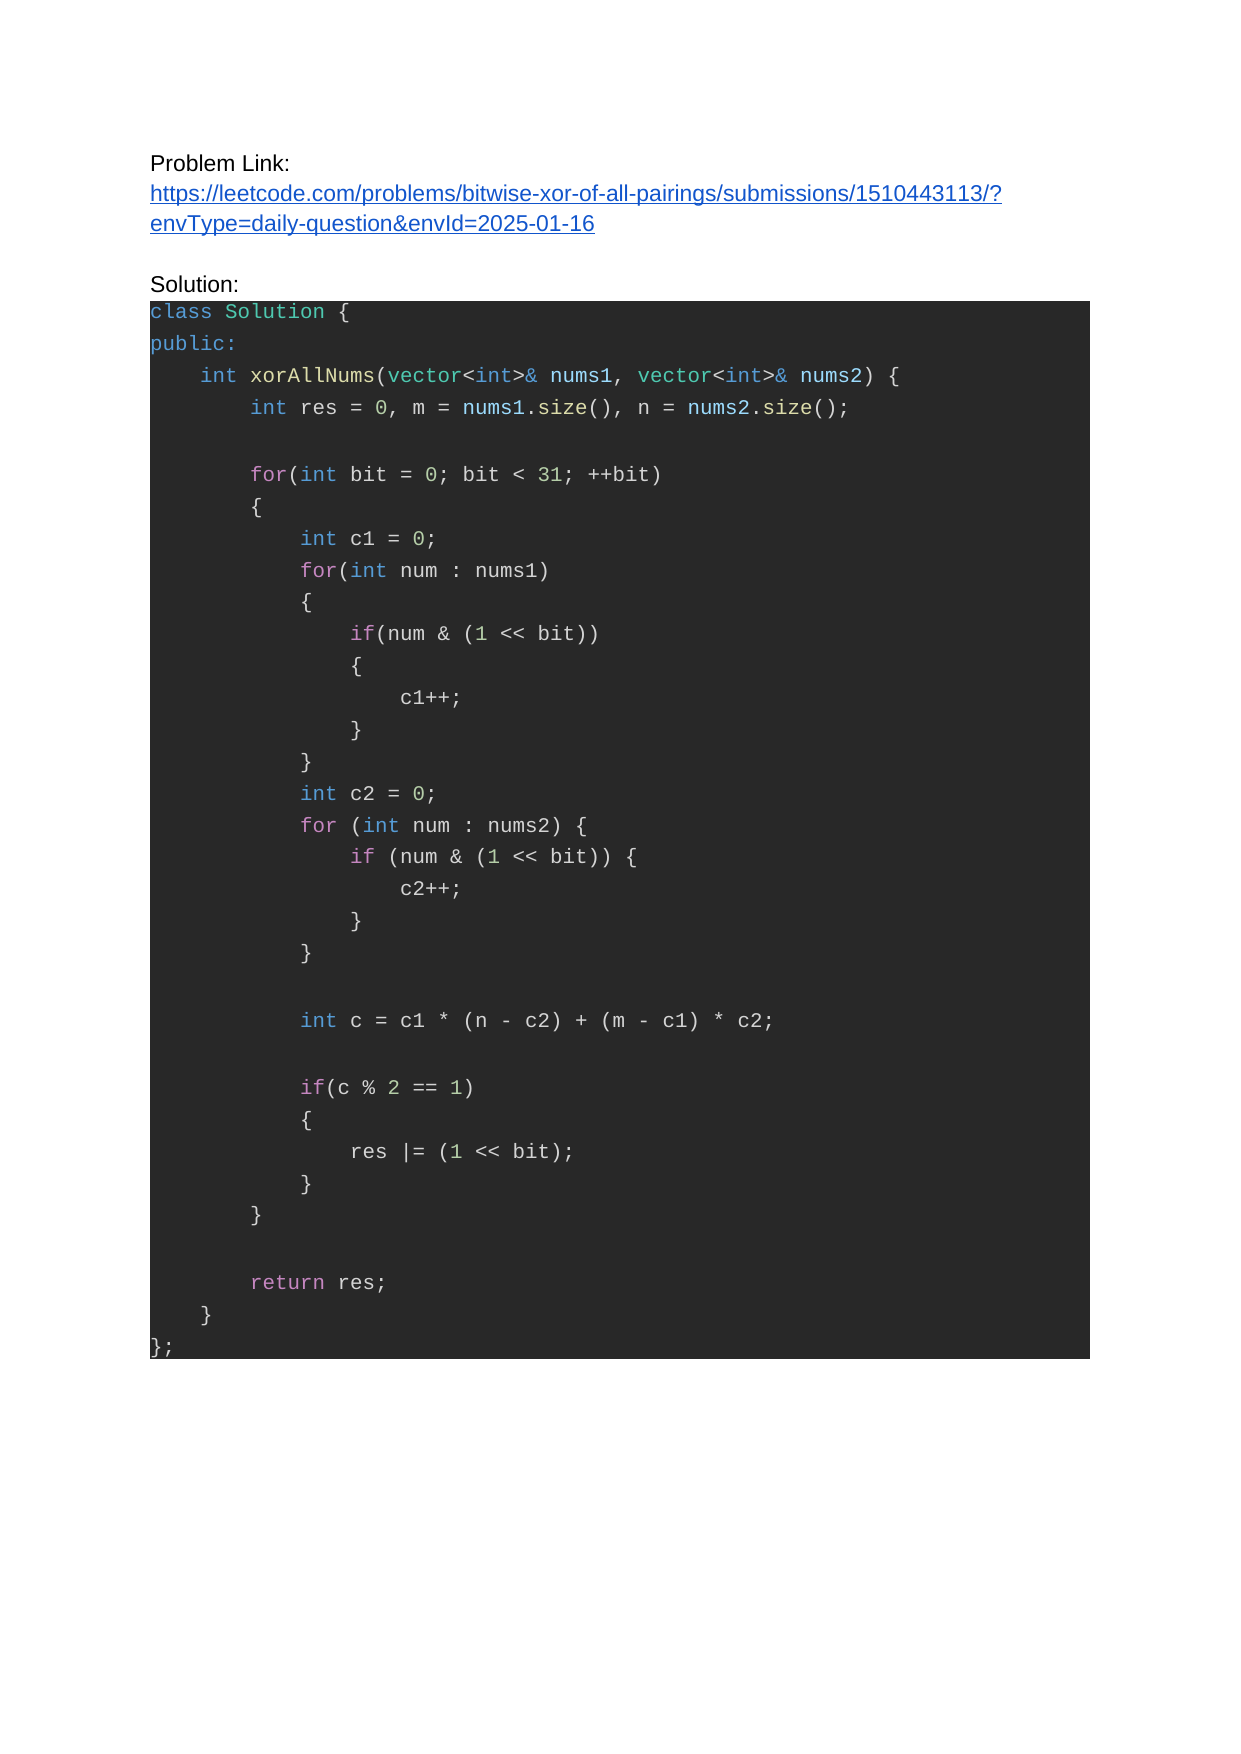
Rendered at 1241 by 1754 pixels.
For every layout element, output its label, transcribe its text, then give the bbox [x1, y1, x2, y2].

text return res; [150, 1272, 1090, 1296]
text } [150, 751, 1090, 774]
text public: [150, 333, 1090, 357]
text c2++; [150, 878, 1090, 902]
text int c2 = 0; [150, 783, 1090, 806]
text if(num & (1 << bit)) [150, 623, 1090, 647]
text if(c % 2 == 1) [150, 1077, 1090, 1101]
text for (int num : nums2) { [150, 815, 1090, 838]
text class Solution { [150, 301, 1090, 325]
text { [150, 655, 1090, 679]
text Problem Link: [150, 150, 1090, 176]
text int res = 0, m = nums1.size(), n = nums2.size(); [150, 397, 1090, 420]
text } [150, 942, 1090, 966]
text { [150, 1109, 1090, 1132]
text { [150, 496, 1090, 519]
text } [150, 719, 1090, 743]
text int c1 = 0; [150, 528, 1090, 551]
text for(int bit = 0; bit < 31; ++bit) [150, 464, 1090, 488]
text res |= (1 << bit); [150, 1141, 1090, 1164]
text if (num & (1 << bit)) { [150, 847, 1090, 870]
text } [150, 1204, 1090, 1228]
text }; [150, 1336, 1090, 1359]
text int c = c1 * (n - c2) + (m - c1) * c2; [150, 1009, 1090, 1033]
text int xorAllNums(vector<int>& nums1, vector<int>& nums2) { [150, 365, 1090, 388]
text } [150, 1304, 1090, 1327]
text } [150, 1173, 1090, 1196]
text https://leetcode.com/problems/bitwise-xor-of-all-pairings/submissions/1510443113/?envType=daily-question&envId=2025-01-16 [150, 180, 1090, 237]
text { [150, 592, 1090, 615]
text } [150, 910, 1090, 934]
text c1++; [150, 687, 1090, 711]
text for(int num : nums1) [150, 560, 1090, 583]
text Solution: [150, 271, 1090, 297]
